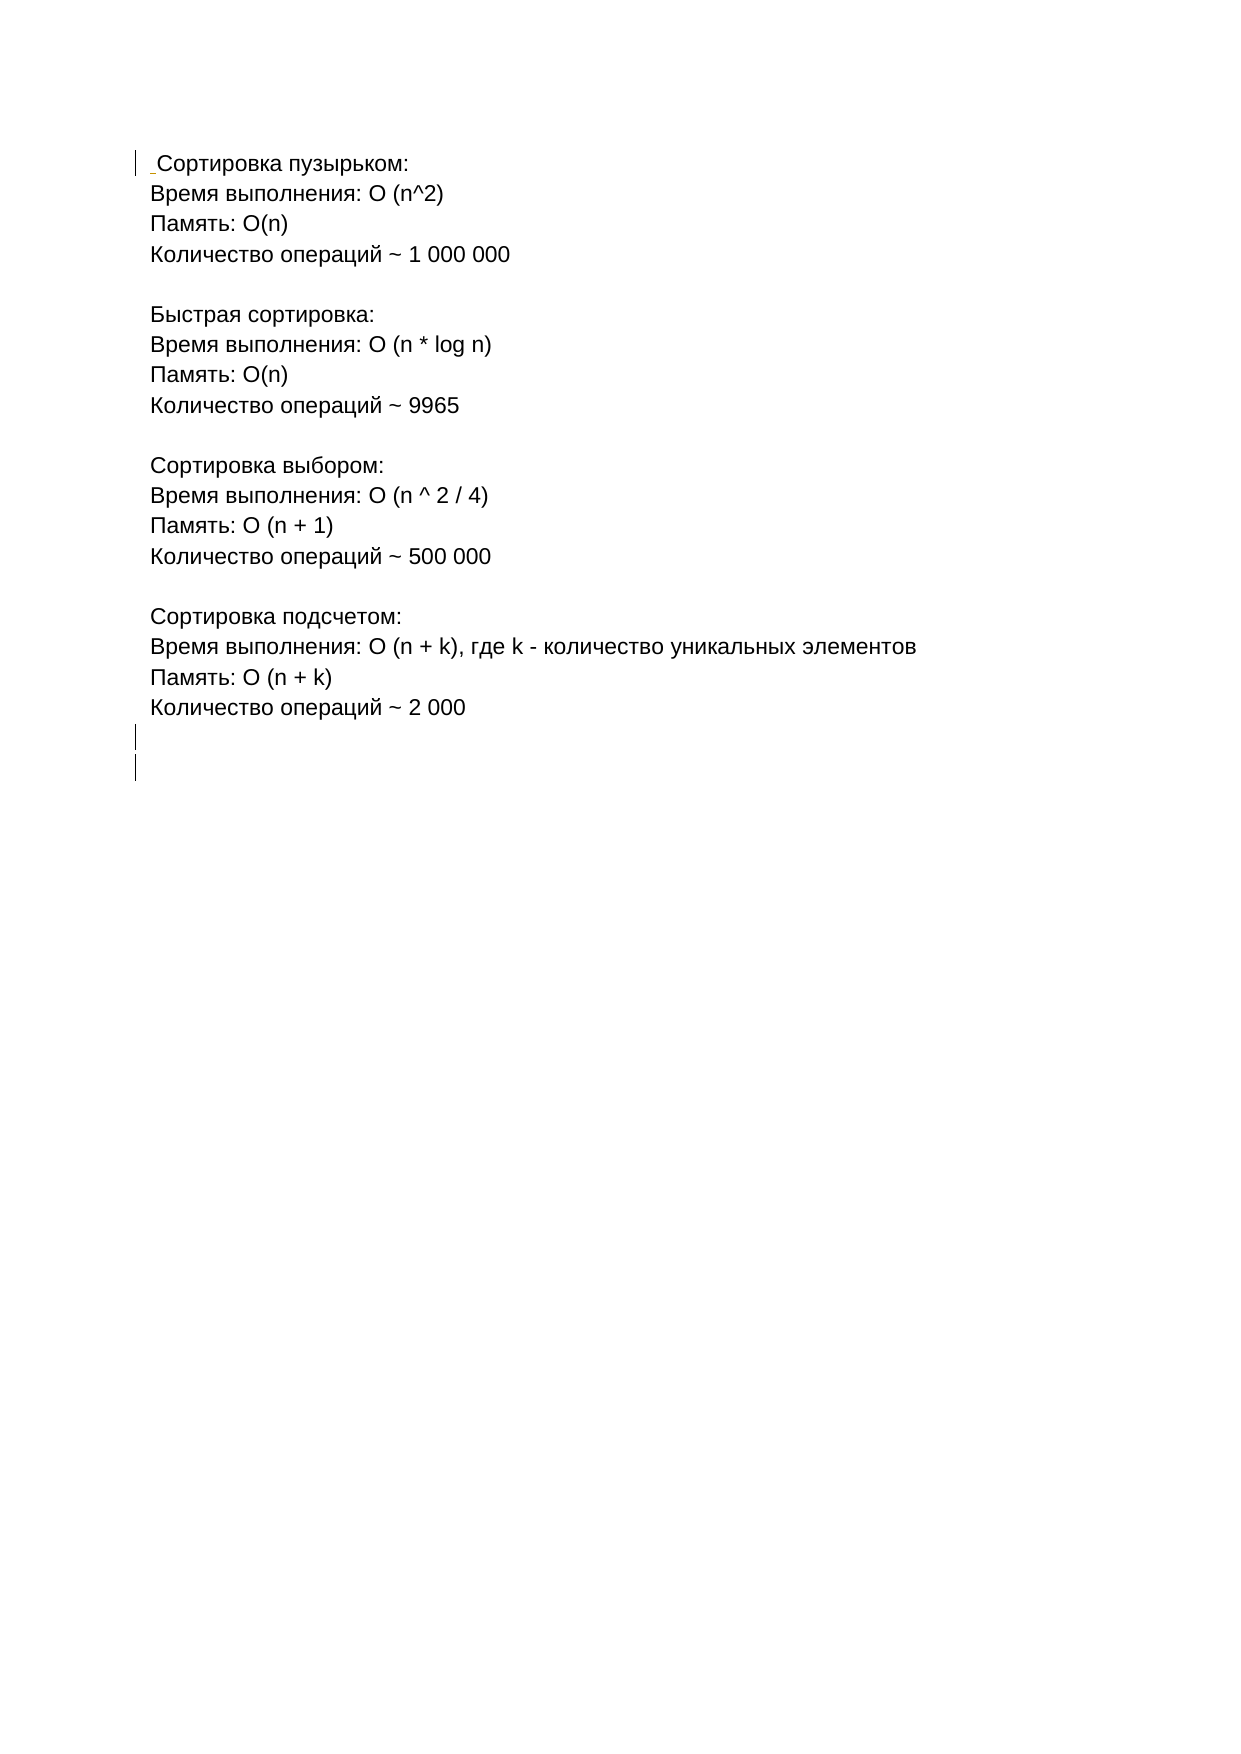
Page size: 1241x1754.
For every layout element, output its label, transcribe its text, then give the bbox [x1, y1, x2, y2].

text Время выполнения: O (n^2) [150, 180, 1090, 207]
text Количество операций ~ 9965 [150, 392, 1090, 418]
text Память: O(n) [150, 210, 1090, 237]
text Время выполнения: O (n + k), где k - количество уникальных элементов [150, 633, 1090, 660]
text Сортировка пузырьком: [150, 150, 1090, 176]
text Сортировка подсчетом: [150, 603, 1090, 629]
text Количество операций ~ 1 000 000 [150, 241, 1090, 267]
text Время выполнения: O (n * log n) [150, 331, 1090, 358]
text Сортировка выбором: [150, 452, 1090, 478]
text Память: O (n + k) [150, 663, 1090, 690]
text Количество операций ~ 2 000 [150, 694, 1090, 720]
text Быстрая сортировка: [150, 301, 1090, 327]
text Память: O (n + 1) [150, 512, 1090, 539]
text Количество операций ~ 500 000 [150, 543, 1090, 569]
text Время выполнения: O (n ^ 2 / 4) [150, 482, 1090, 509]
text Память: O(n) [150, 361, 1090, 388]
